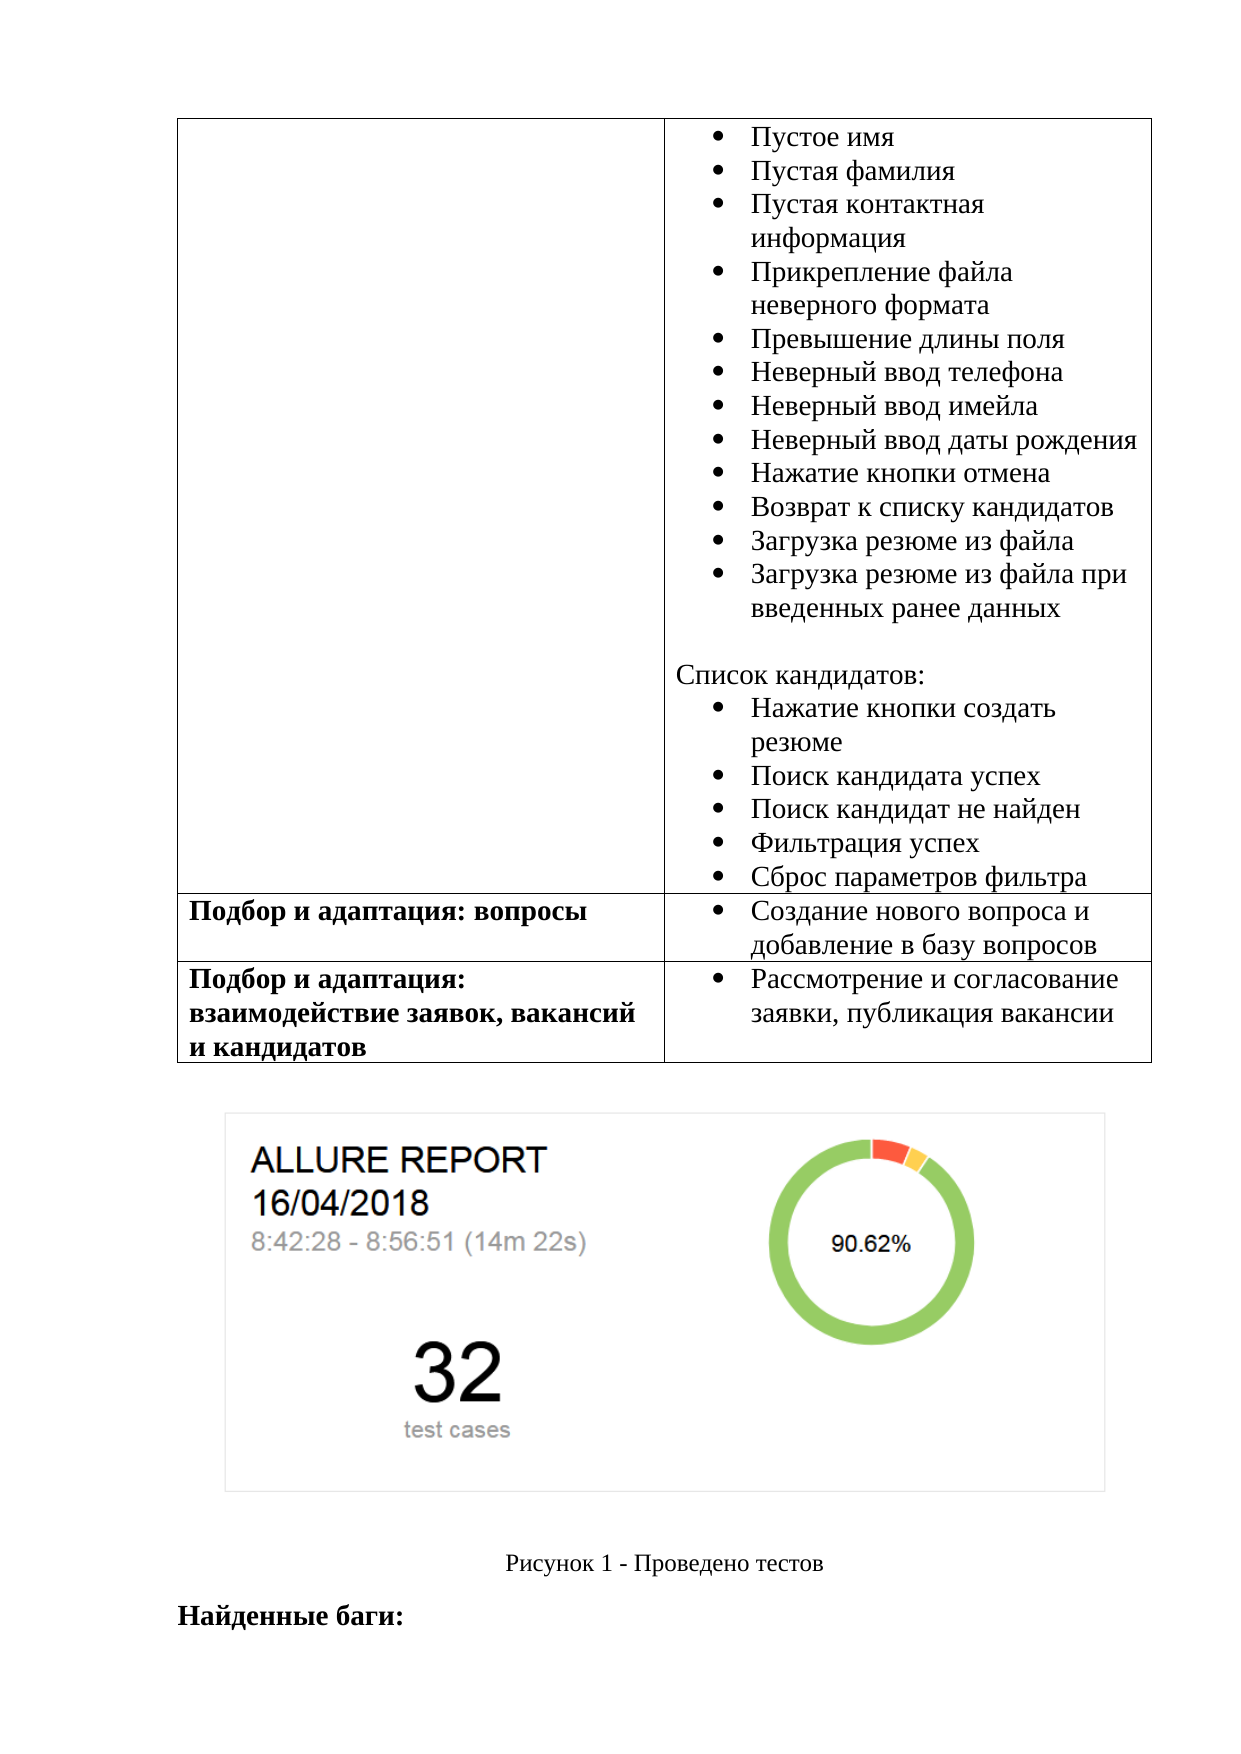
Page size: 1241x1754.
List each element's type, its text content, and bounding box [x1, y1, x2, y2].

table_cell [665, 119, 1151, 892]
table_cell Создание нового вопроса и добавление в базу вопросов [665, 894, 1151, 961]
table_cell Рассмотрение и согласование заявки, публикация вакансии [665, 962, 1151, 1062]
picture [210, 1099, 1113, 1506]
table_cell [178, 119, 664, 892]
table_cell Подбор и адаптация: взаимодействие заявок, вакансий и кандидатов [178, 962, 664, 1062]
table_cell Подбор и адаптация: вопросы [178, 894, 664, 961]
text Найденные баги: [177, 1598, 1152, 1631]
